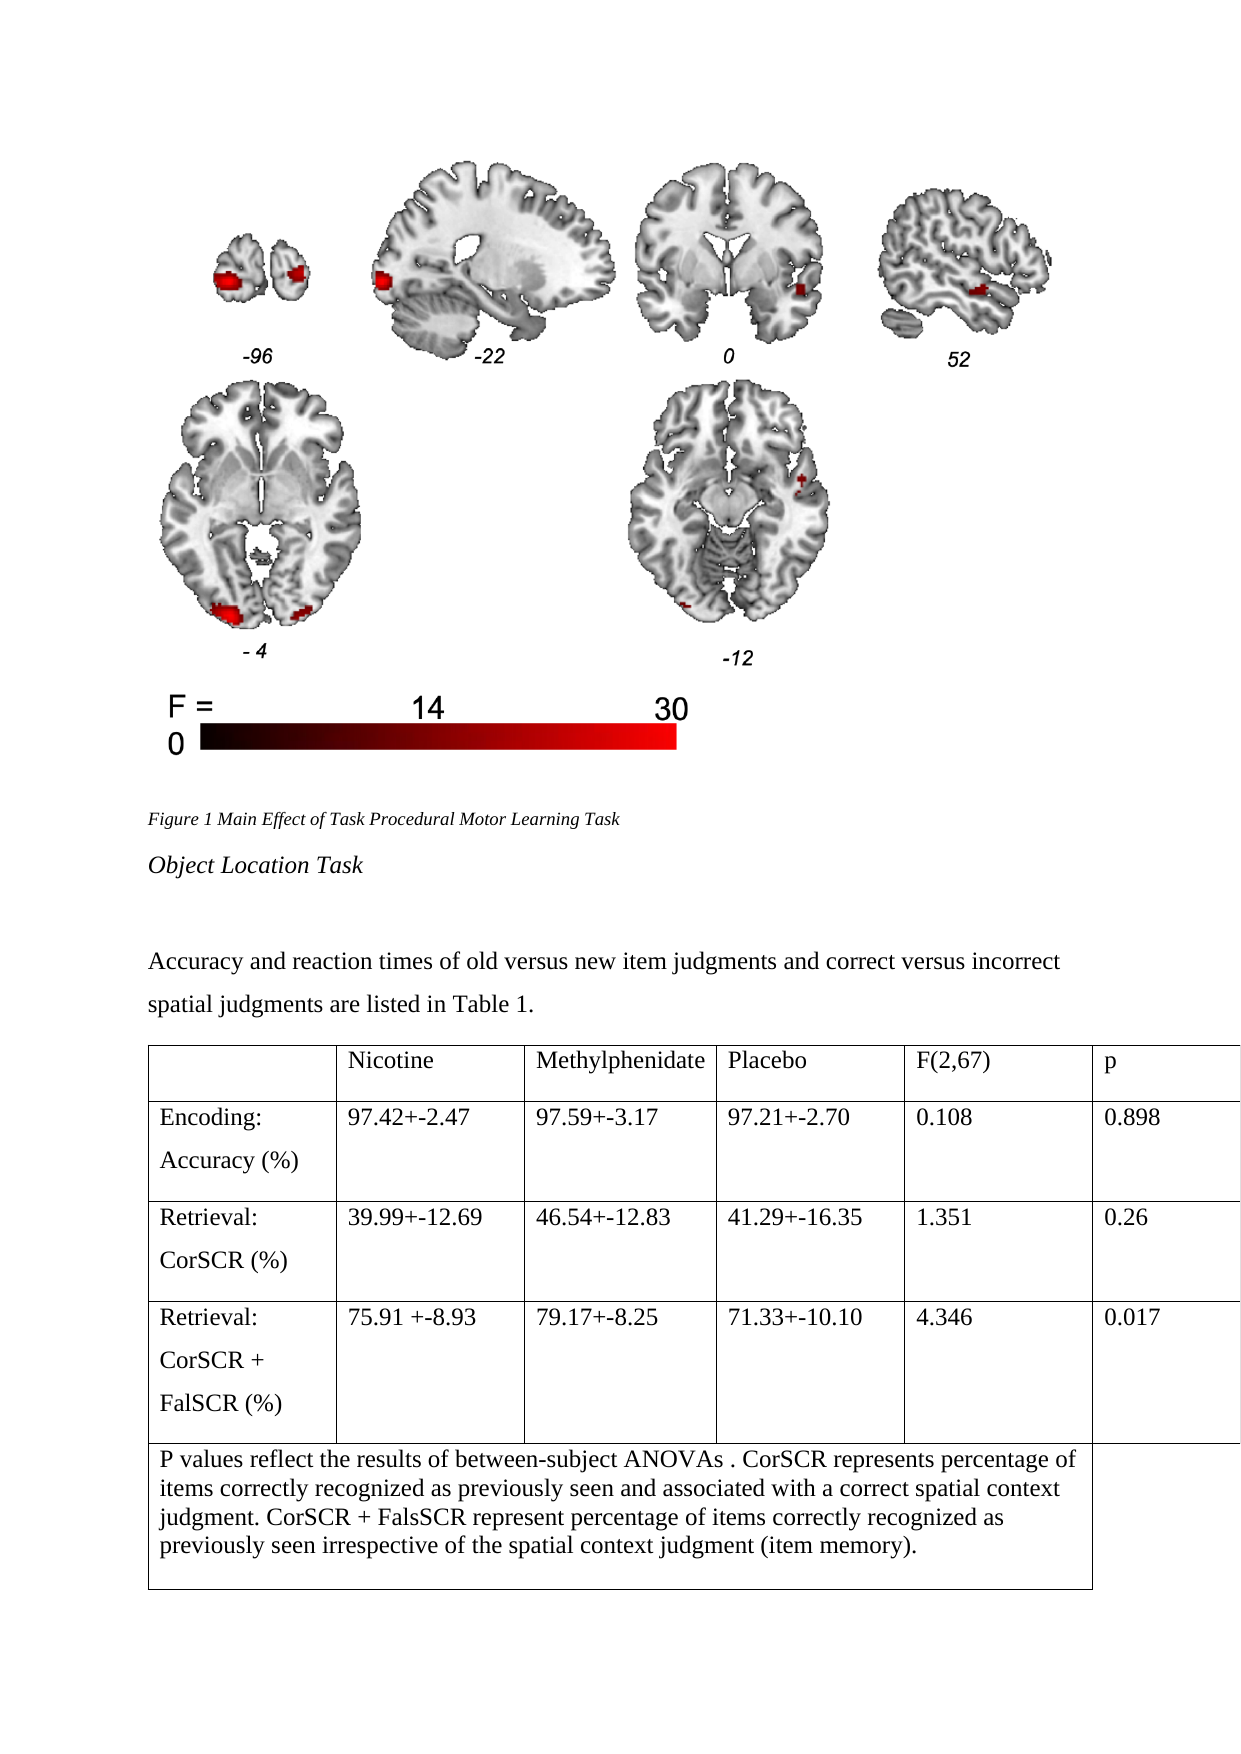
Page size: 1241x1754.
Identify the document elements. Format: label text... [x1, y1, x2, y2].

picture [147, 147, 1093, 782]
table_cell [149, 1444, 1092, 1588]
table_header [149, 1046, 336, 1101]
table_cell 71.33+-10.10 [717, 1302, 904, 1443]
table_cell 0.26 [1093, 1202, 1240, 1301]
text Accuracy and reaction times of old versus new item judgments and correct versus incorrect spatial judgments are listed in Table 1. [148, 946, 1093, 1018]
table_cell 41.29+-16.35 [717, 1202, 904, 1301]
table_cell 39.99+-12.69 [337, 1202, 524, 1301]
table_cell 97.59+-3.17 [525, 1102, 716, 1201]
table_cell Retrieval: CorSCR (%) [149, 1202, 336, 1301]
table_header Methylphenidate [525, 1046, 716, 1101]
text Figure 1 Main Effect of Task Procedural Motor Learning Task [148, 808, 1093, 829]
table_cell 75.91 +-8.93 [337, 1302, 524, 1443]
table_cell 0.898 [1093, 1102, 1240, 1201]
table_cell 0.108 [905, 1102, 1092, 1201]
table_header p [1093, 1046, 1240, 1101]
table_cell Retrieval: CorSCR + FalSCR (%) [149, 1302, 336, 1443]
table_header Placebo [717, 1046, 904, 1101]
table_cell 97.42+-2.47 [337, 1102, 524, 1201]
table_header Nicotine [337, 1046, 524, 1101]
table_cell Encoding: Accuracy (%) [149, 1102, 336, 1201]
table_cell 79.17+-8.25 [525, 1302, 716, 1443]
table_cell 0.017 [1093, 1302, 1240, 1443]
table_header F(2,67) [905, 1046, 1092, 1101]
table_cell 4.346 [905, 1302, 1092, 1443]
table_cell 46.54+-12.83 [525, 1202, 716, 1301]
text Object Location Task [148, 850, 1093, 879]
table_cell 97.21+-2.70 [717, 1102, 904, 1201]
table_cell 1.351 [905, 1202, 1092, 1301]
